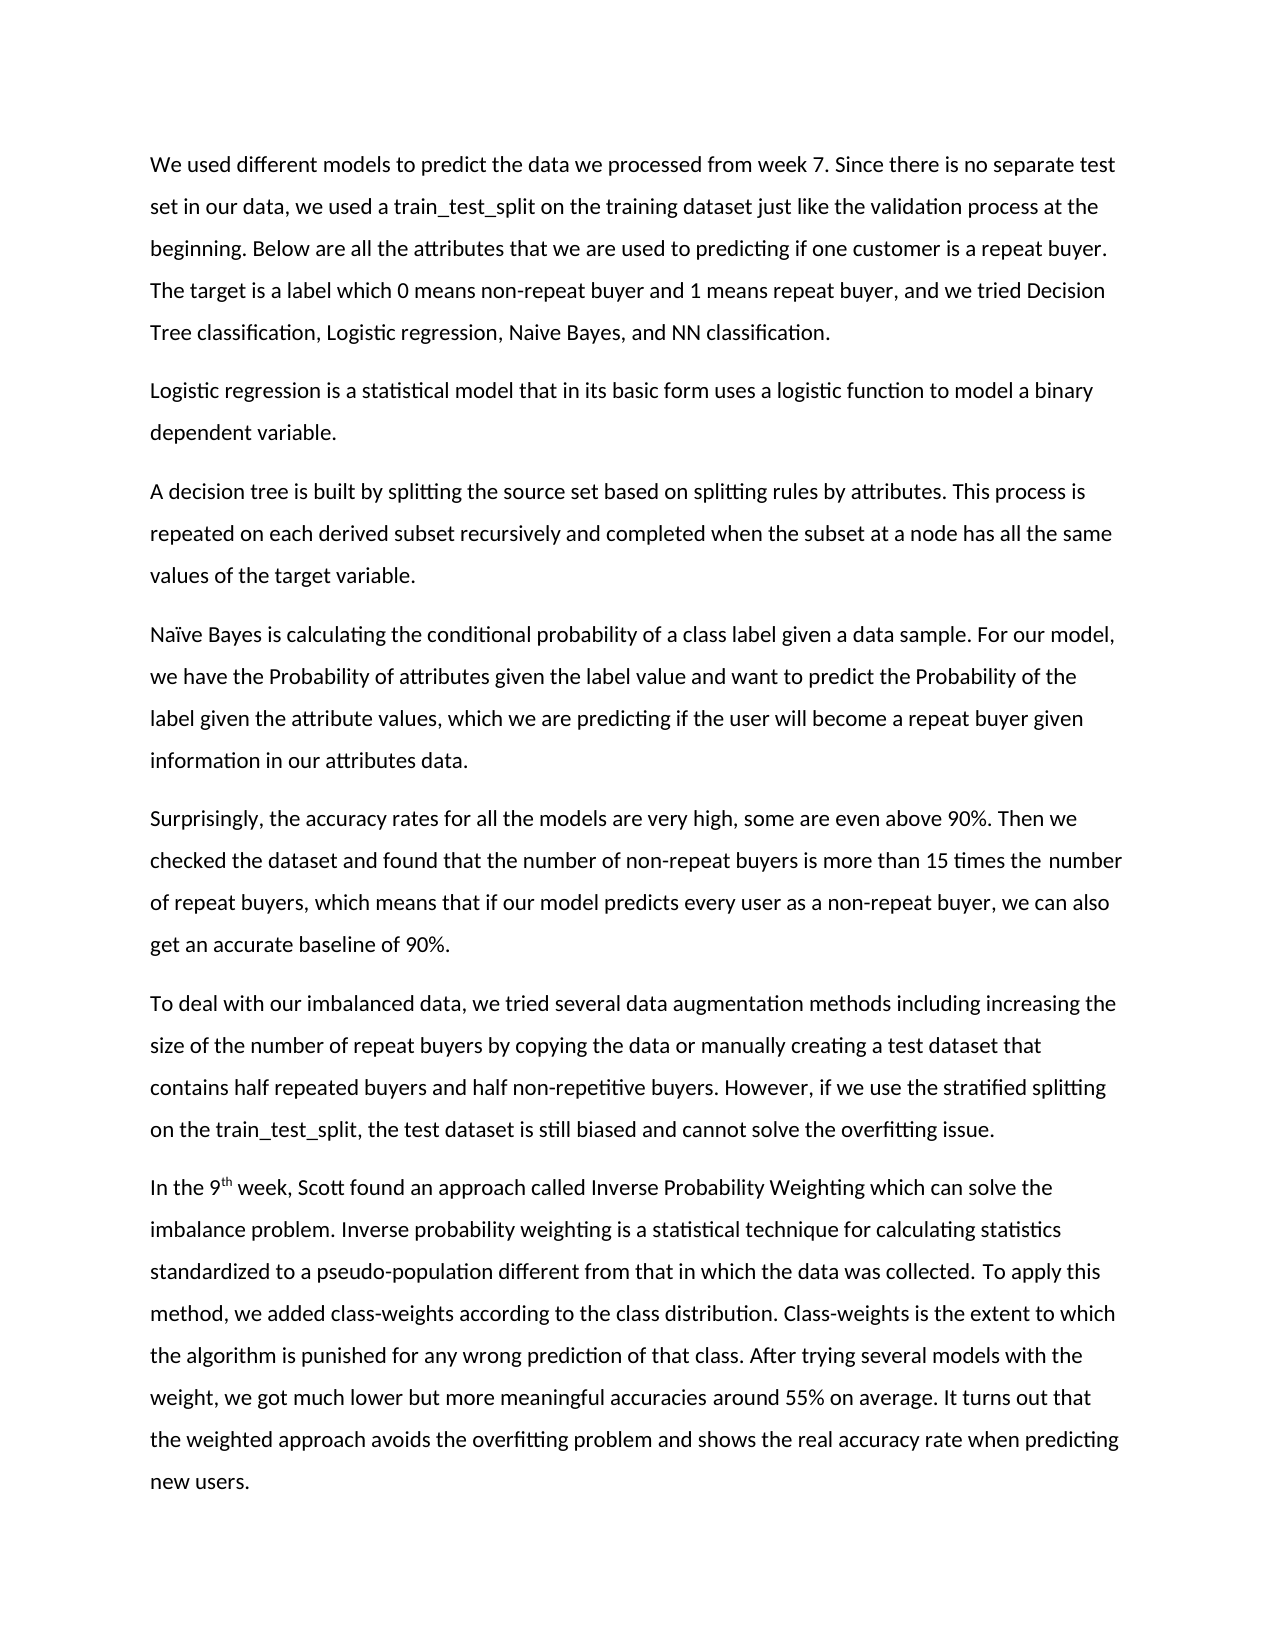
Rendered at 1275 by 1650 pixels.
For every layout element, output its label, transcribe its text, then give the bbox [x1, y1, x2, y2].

text Naïve Bayes is calculating the conditional probability of a class label given a data sample. For our model, we have the Probability of attributes given the label value and want to predict the Probability of the label given the attribute values, which we are predicting if the user will become a repeat buyer given information in our attributes data. [150, 620, 1125, 774]
text To deal with our imbalanced data, we tried several data augmentation methods including increasing the size of the number of repeat buyers by copying the data or manually creating a test dataset that contains half repeated buyers and half non-repetitive buyers. However, if we use the stratified splitting on the train_test_split, the test dataset is still biased and cannot solve the overfitting issue. [150, 989, 1125, 1143]
text In the 9th week, Scott found an approach called Inverse Probability Weighting which can solve the imbalance problem. Inverse probability weighting is a statistical technique for calculating statistics standardized to a pseudo-population different from that in which the data was collected. To apply this method, we added class-weights according to the class distribution. Class-weights is the extent to which the algorithm is punished for any wrong prediction of that class. After trying several models with the weight, we got much lower but more meaningful accuracies around 55% on average. It turns out that the weighted approach avoids the overfitting problem and shows the real accuracy rate when predicting new users. [150, 1173, 1125, 1495]
text A decision tree is built by splitting the source set based on splitting rules by attributes. This process is repeated on each derived subset recursively and completed when the subset at a node has all the same values of the target variable. [150, 477, 1125, 589]
text Surprisingly, the accuracy rates for all the models are very high, some are even above 90%. Then we checked the dataset and found that the number of non-repeat buyers is more than 15 times the number of repeat buyers, which means that if our model predicts every user as a non-repeat buyer, we can also get an accurate baseline of 90%. [150, 804, 1125, 958]
text We used different models to predict the data we processed from week 7. Since there is no separate test set in our data, we used a train_test_split on the training dataset just like the validation process at the beginning. Below are all the attributes that we are used to predicting if one customer is a repeat buyer. The target is a label which 0 means non-repeat buyer and 1 means repeat buyer, and we tried Decision Tree classification, Logistic regression, Naive Bayes, and NN classification. [150, 150, 1125, 346]
text Logistic regression is a statistical model that in its basic form uses a logistic function to model a binary dependent variable. [150, 377, 1125, 447]
